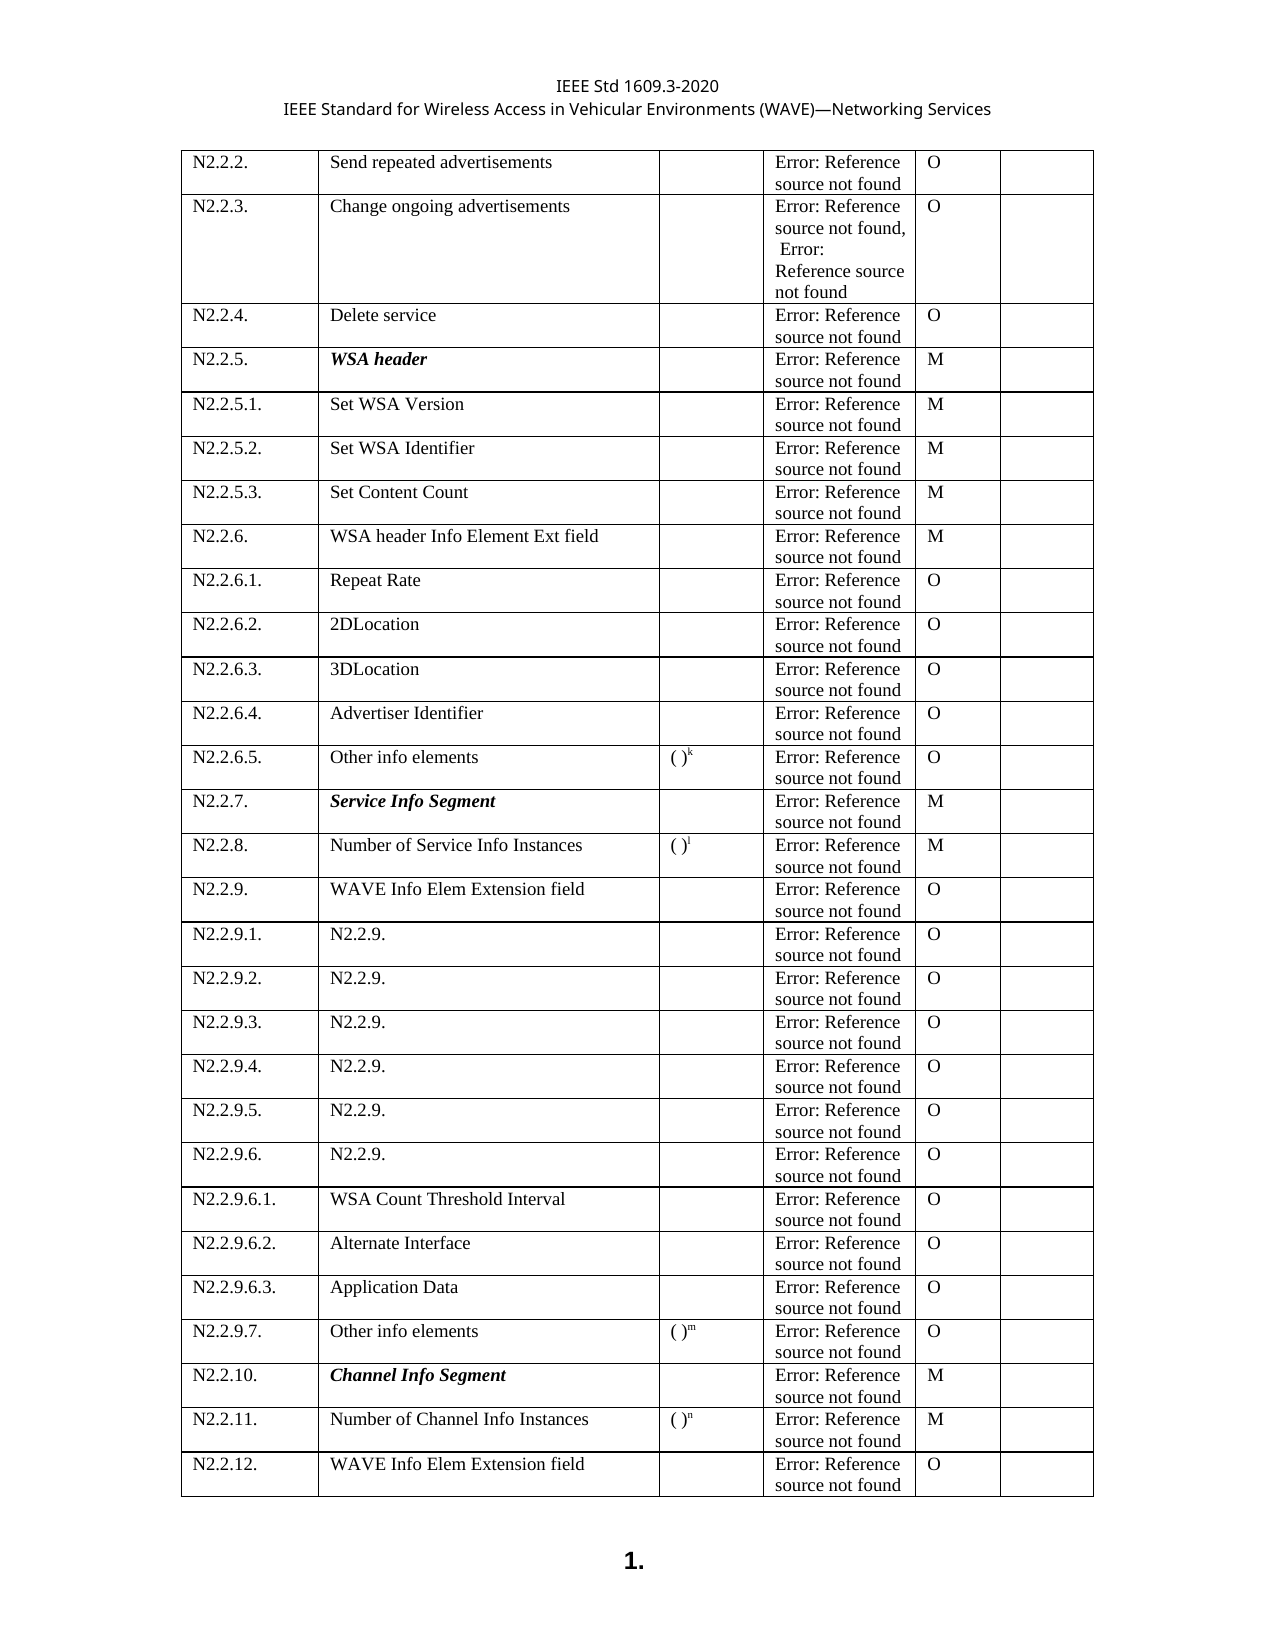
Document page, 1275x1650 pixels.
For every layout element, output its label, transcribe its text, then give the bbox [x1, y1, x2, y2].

table_cell WSA header [319, 348, 659, 391]
table_cell N2.2.9.6.3. [182, 1276, 318, 1319]
table_cell N2.2.2. [182, 151, 318, 194]
table_cell [660, 304, 763, 347]
table_cell N2.2.9. [319, 1055, 659, 1098]
table_cell [660, 1055, 763, 1098]
table_cell O [916, 967, 1000, 1010]
table_cell [660, 393, 763, 436]
table_cell M [916, 1364, 1000, 1407]
table_cell O [916, 878, 1000, 921]
table_cell N2.2.9. [319, 967, 659, 1010]
table_cell 2DLocation [319, 613, 659, 656]
table_cell N2.2.9. [319, 1143, 659, 1186]
table_cell [660, 195, 763, 303]
table_cell N2.2.5.3. [182, 481, 318, 524]
table_cell Service Info Segment [319, 790, 659, 833]
table_cell N2.2.6.4. [182, 702, 318, 745]
table_cell [660, 1143, 763, 1186]
table_cell [660, 437, 763, 480]
table_cell O [916, 195, 1000, 303]
table_cell O [916, 1320, 1000, 1363]
table_cell O [916, 1011, 1000, 1054]
table_cell [1001, 195, 1093, 303]
table_cell N2.2.9.3. [182, 1011, 318, 1054]
table_cell Repeat Rate [319, 569, 659, 612]
table_cell O [916, 1099, 1000, 1142]
table_cell [1001, 790, 1093, 833]
table_cell O [916, 304, 1000, 347]
table_cell N2.2.9.1. [182, 923, 318, 966]
table_cell O [916, 1232, 1000, 1275]
table_cell N2.2.6.1. [182, 569, 318, 612]
table_cell [1001, 658, 1093, 701]
table_cell [1001, 702, 1093, 745]
table_cell [1001, 1453, 1093, 1496]
table_cell Set WSA Version [319, 393, 659, 436]
table_cell N2.2.9.6.2. [182, 1232, 318, 1275]
table_cell N2.2.9. [182, 878, 318, 921]
table_cell O [916, 1453, 1000, 1496]
table_cell [660, 1099, 763, 1142]
table_cell O [916, 658, 1000, 701]
table_cell N2.2.9. [319, 1099, 659, 1142]
table_cell [1001, 1143, 1093, 1186]
table_cell [1001, 525, 1093, 568]
table_cell [660, 525, 763, 568]
table_cell O [916, 702, 1000, 745]
table_cell [660, 658, 763, 701]
table_cell [660, 878, 763, 921]
table_cell [660, 1453, 763, 1496]
table_cell [660, 702, 763, 745]
table_cell N2.2.3. [182, 195, 318, 303]
table_cell Change ongoing advertisements [319, 195, 659, 303]
table_cell Set WSA Identifier [319, 437, 659, 480]
table_cell N2.2.6.5. [182, 746, 318, 789]
table_cell [1001, 746, 1093, 789]
table_cell [1001, 304, 1093, 347]
table_cell WSA Count Threshold Interval [319, 1188, 659, 1231]
table_cell N2.2.6.2. [182, 613, 318, 656]
table_cell [660, 151, 763, 194]
table_cell O [916, 746, 1000, 789]
table_cell [1001, 393, 1093, 436]
table_cell N2.2.9.4. [182, 1055, 318, 1098]
table_cell N2.2.5. [182, 348, 318, 391]
table_cell ( )k [660, 746, 763, 789]
table_cell N2.2.12. [182, 1453, 318, 1496]
table_cell O [916, 1055, 1000, 1098]
table_cell [660, 348, 763, 391]
table_cell [660, 1232, 763, 1275]
table_cell Alternate Interface [319, 1232, 659, 1275]
table_cell Channel Info Segment [319, 1364, 659, 1407]
table_cell [1001, 1011, 1093, 1054]
table_cell N2.2.10. [182, 1364, 318, 1407]
table_cell [660, 1364, 763, 1407]
table_cell N2.2.5.2. [182, 437, 318, 480]
table_cell Other info elements [319, 1320, 659, 1363]
table_cell Number of Service Info Instances [319, 834, 659, 877]
table_cell Application Data [319, 1276, 659, 1319]
table_cell M [916, 1408, 1000, 1451]
table_cell [660, 1276, 763, 1319]
table_cell M [916, 525, 1000, 568]
table_cell [1001, 1232, 1093, 1275]
table_cell [1001, 1276, 1093, 1319]
table_cell N2.2.9.7. [182, 1320, 318, 1363]
table_cell [1001, 967, 1093, 1010]
table_cell [660, 923, 763, 966]
table_cell WSA header Info Element Ext field [319, 525, 659, 568]
table_cell [1001, 878, 1093, 921]
table_cell [1001, 1099, 1093, 1142]
table_cell N2.2.9. [319, 923, 659, 966]
table_cell 3DLocation [319, 658, 659, 701]
table_cell Number of Channel Info Instances [319, 1408, 659, 1451]
table_cell [1001, 481, 1093, 524]
table_cell Delete service [319, 304, 659, 347]
table_cell N2.2.6. [182, 525, 318, 568]
table_cell N2.2.9. [319, 1011, 659, 1054]
table_cell N2.2.5.1. [182, 393, 318, 436]
table_cell [1001, 1055, 1093, 1098]
table_cell [660, 1011, 763, 1054]
table_cell [1001, 437, 1093, 480]
table_cell M [916, 834, 1000, 877]
table_cell [660, 613, 763, 656]
table_cell [1001, 569, 1093, 612]
table_cell [660, 481, 763, 524]
table_cell O [916, 613, 1000, 656]
table_cell [1001, 923, 1093, 966]
table_cell N2.2.11. [182, 1408, 318, 1451]
table_cell M [916, 348, 1000, 391]
table_cell N2.2.9.6. [182, 1143, 318, 1186]
table_cell Other info elements [319, 746, 659, 789]
table_cell N2.2.6.3. [182, 658, 318, 701]
table_cell M [916, 481, 1000, 524]
table_cell [660, 967, 763, 1010]
table_cell Set Content Count [319, 481, 659, 524]
table_cell N2.2.4. [182, 304, 318, 347]
table_cell ( )m [660, 1320, 763, 1363]
table_cell [660, 569, 763, 612]
table_cell M [916, 790, 1000, 833]
table_cell O [916, 151, 1000, 194]
table_cell N2.2.9.6.1. [182, 1188, 318, 1231]
table_cell N2.2.9.2. [182, 967, 318, 1010]
table_cell [1001, 1408, 1093, 1451]
table_cell WAVE Info Elem Extension field [319, 878, 659, 921]
table_cell O [916, 1276, 1000, 1319]
table_cell ( )n [660, 1408, 763, 1451]
table_cell M [916, 437, 1000, 480]
table_cell N2.2.7. [182, 790, 318, 833]
table_cell O [916, 1188, 1000, 1231]
table_cell O [916, 923, 1000, 966]
table_cell [1001, 1188, 1093, 1231]
table_cell N2.2.9.5. [182, 1099, 318, 1142]
table_cell [1001, 151, 1093, 194]
table_cell O [916, 569, 1000, 612]
table_cell [1001, 834, 1093, 877]
table_cell M [916, 393, 1000, 436]
table_cell [660, 1188, 763, 1231]
table_cell [1001, 1320, 1093, 1363]
table_cell ( )l [660, 834, 763, 877]
table_cell N2.2.8. [182, 834, 318, 877]
table_cell [1001, 348, 1093, 391]
table_cell Send repeated advertisements [319, 151, 659, 194]
table_cell [1001, 613, 1093, 656]
table_cell [1001, 1364, 1093, 1407]
table_cell Advertiser Identifier [319, 702, 659, 745]
table_cell [660, 790, 763, 833]
table_cell WAVE Info Elem Extension field [319, 1453, 659, 1496]
table_cell O [916, 1143, 1000, 1186]
